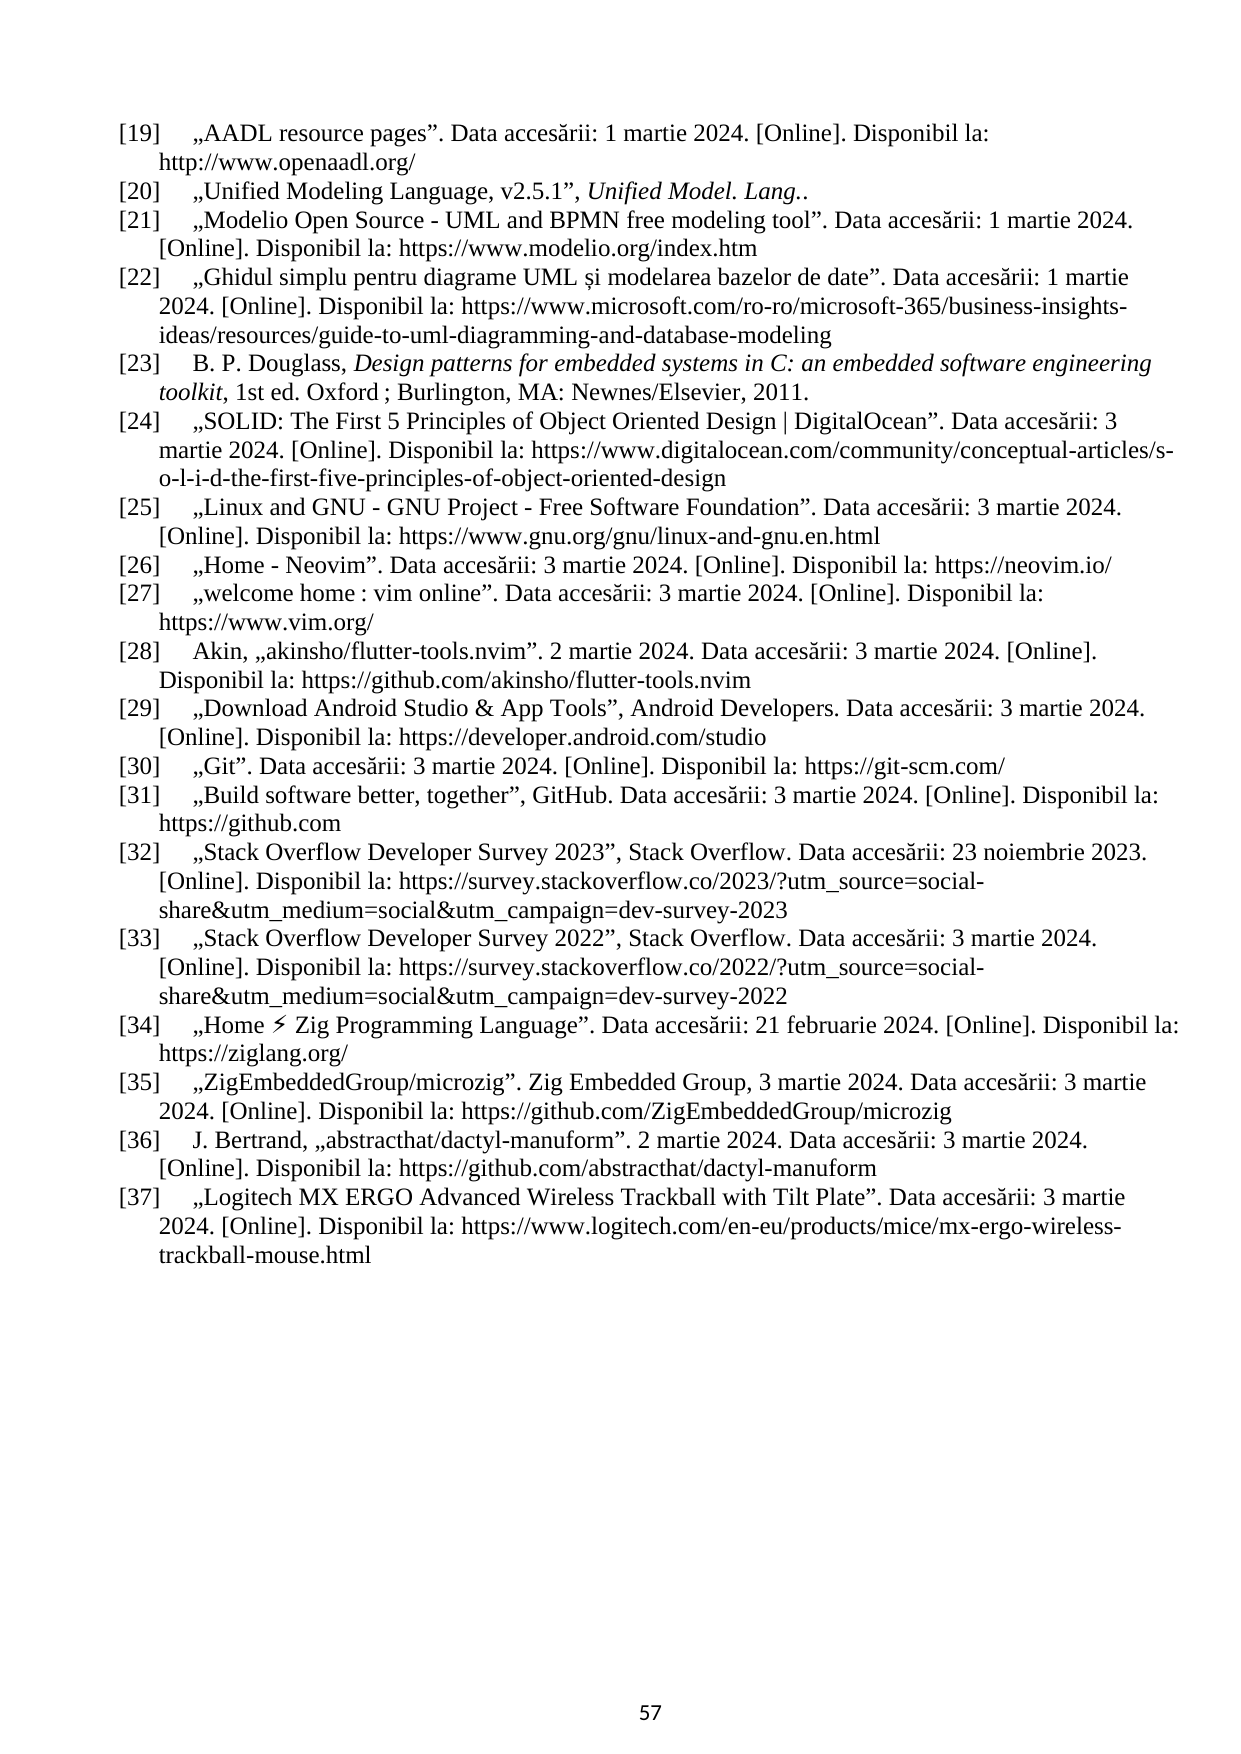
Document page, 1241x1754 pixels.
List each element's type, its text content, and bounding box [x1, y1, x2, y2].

text [27] „welcome home : vim online”. Data accesării: 3 martie 2024. [Online]. Disponibil la: https://www.vim.org/ [118, 578, 1182, 636]
text [32] „Stack Overflow Developer Survey 2023”, Stack Overflow. Data accesării: 23 noiembrie 2023. [Online]. Disponibil la: https://survey.stackoverflow.co/2023/?utm_source=social-share&utm_medium=social&utm_campaign=dev-survey-2023 [118, 837, 1182, 923]
text [31] „Build software better, together”, GitHub. Data accesării: 3 martie 2024. [Online]. Disponibil la: https://github.com [118, 780, 1182, 837]
text [33] „Stack Overflow Developer Survey 2022”, Stack Overflow. Data accesării: 3 martie 2024. [Online]. Disponibil la: https://survey.stackoverflow.co/2022/?utm_source=social-share&utm_medium=social&utm_campaign=dev-survey-2022 [118, 923, 1182, 1010]
text [21] „Modelio Open Source - UML and BPMN free modeling tool”. Data accesării: 1 martie 2024. [Online]. Disponibil la: https://www.modelio.org/index.htm [118, 205, 1182, 262]
text [23] B. P. Douglass, Design patterns for embedded systems in C: an embedded software engineering toolkit, 1st ed. Oxford ; Burlington, MA: Newnes/Elsevier, 2011. [118, 348, 1182, 406]
text [26] „Home - Neovim”. Data accesării: 3 martie 2024. [Online]. Disponibil la: https://neovim.io/ [118, 550, 1182, 578]
text [35] „ZigEmbeddedGroup/microzig”. Zig Embedded Group, 3 martie 2024. Data accesării: 3 martie 2024. [Online]. Disponibil la: https://github.com/ZigEmbeddedGroup/microzig [118, 1067, 1182, 1125]
text [30] „Git”. Data accesării: 3 martie 2024. [Online]. Disponibil la: https://git-scm.com/ [118, 751, 1182, 780]
text [36] J. Bertrand, „abstracthat/dactyl-manuform”. 2 martie 2024. Data accesării: 3 martie 2024. [Online]. Disponibil la: https://github.com/abstracthat/dactyl-manuform [118, 1125, 1182, 1182]
text [20] „Unified Modeling Language, v2.5.1”, Unified Model. Lang.. [118, 176, 1182, 205]
text [19] „AADL resource pages”. Data accesării: 1 martie 2024. [Online]. Disponibil la: http://www.openaadl.org/ [118, 118, 1182, 176]
text [37] „Logitech MX ERGO Advanced Wireless Trackball with Tilt Plate”. Data accesării: 3 martie 2024. [Online]. Disponibil la: https://www.logitech.com/en-eu/products/mice/mx-ergo-wireless-trackball-mouse.html [118, 1182, 1182, 1268]
text [34] „Home ⚡ Zig Programming Language”. Data accesării: 21 februarie 2024. [Online]. Disponibil la: https://ziglang.org/ [118, 1010, 1182, 1067]
text [29] „Download Android Studio & App Tools”, Android Developers. Data accesării: 3 martie 2024. [Online]. Disponibil la: https://developer.android.com/studio [118, 693, 1182, 751]
text [25] „Linux and GNU - GNU Project - Free Software Foundation”. Data accesării: 3 martie 2024. [Online]. Disponibil la: https://www.gnu.org/gnu/linux-and-gnu.en.html [118, 492, 1182, 550]
text [28] Akin, „akinsho/flutter-tools.nvim”. 2 martie 2024. Data accesării: 3 martie 2024. [Online]. Disponibil la: https://github.com/akinsho/flutter-tools.nvim [118, 636, 1182, 693]
text [24] „SOLID: The First 5 Principles of Object Oriented Design | DigitalOcean”. Data accesării: 3 martie 2024. [Online]. Disponibil la: https://www.digitalocean.com/community/conceptual-articles/s-o-l-i-d-the-first-five-principles-of-object-oriented-design [118, 406, 1182, 492]
text [22] „Ghidul simplu pentru diagrame UML și modelarea bazelor de date”. Data accesării: 1 martie 2024. [Online]. Disponibil la: https://www.microsoft.com/ro-ro/microsoft-365/business-insights-ideas/resources/guide-to-uml-diagramming-and-database-modeling [118, 262, 1182, 348]
